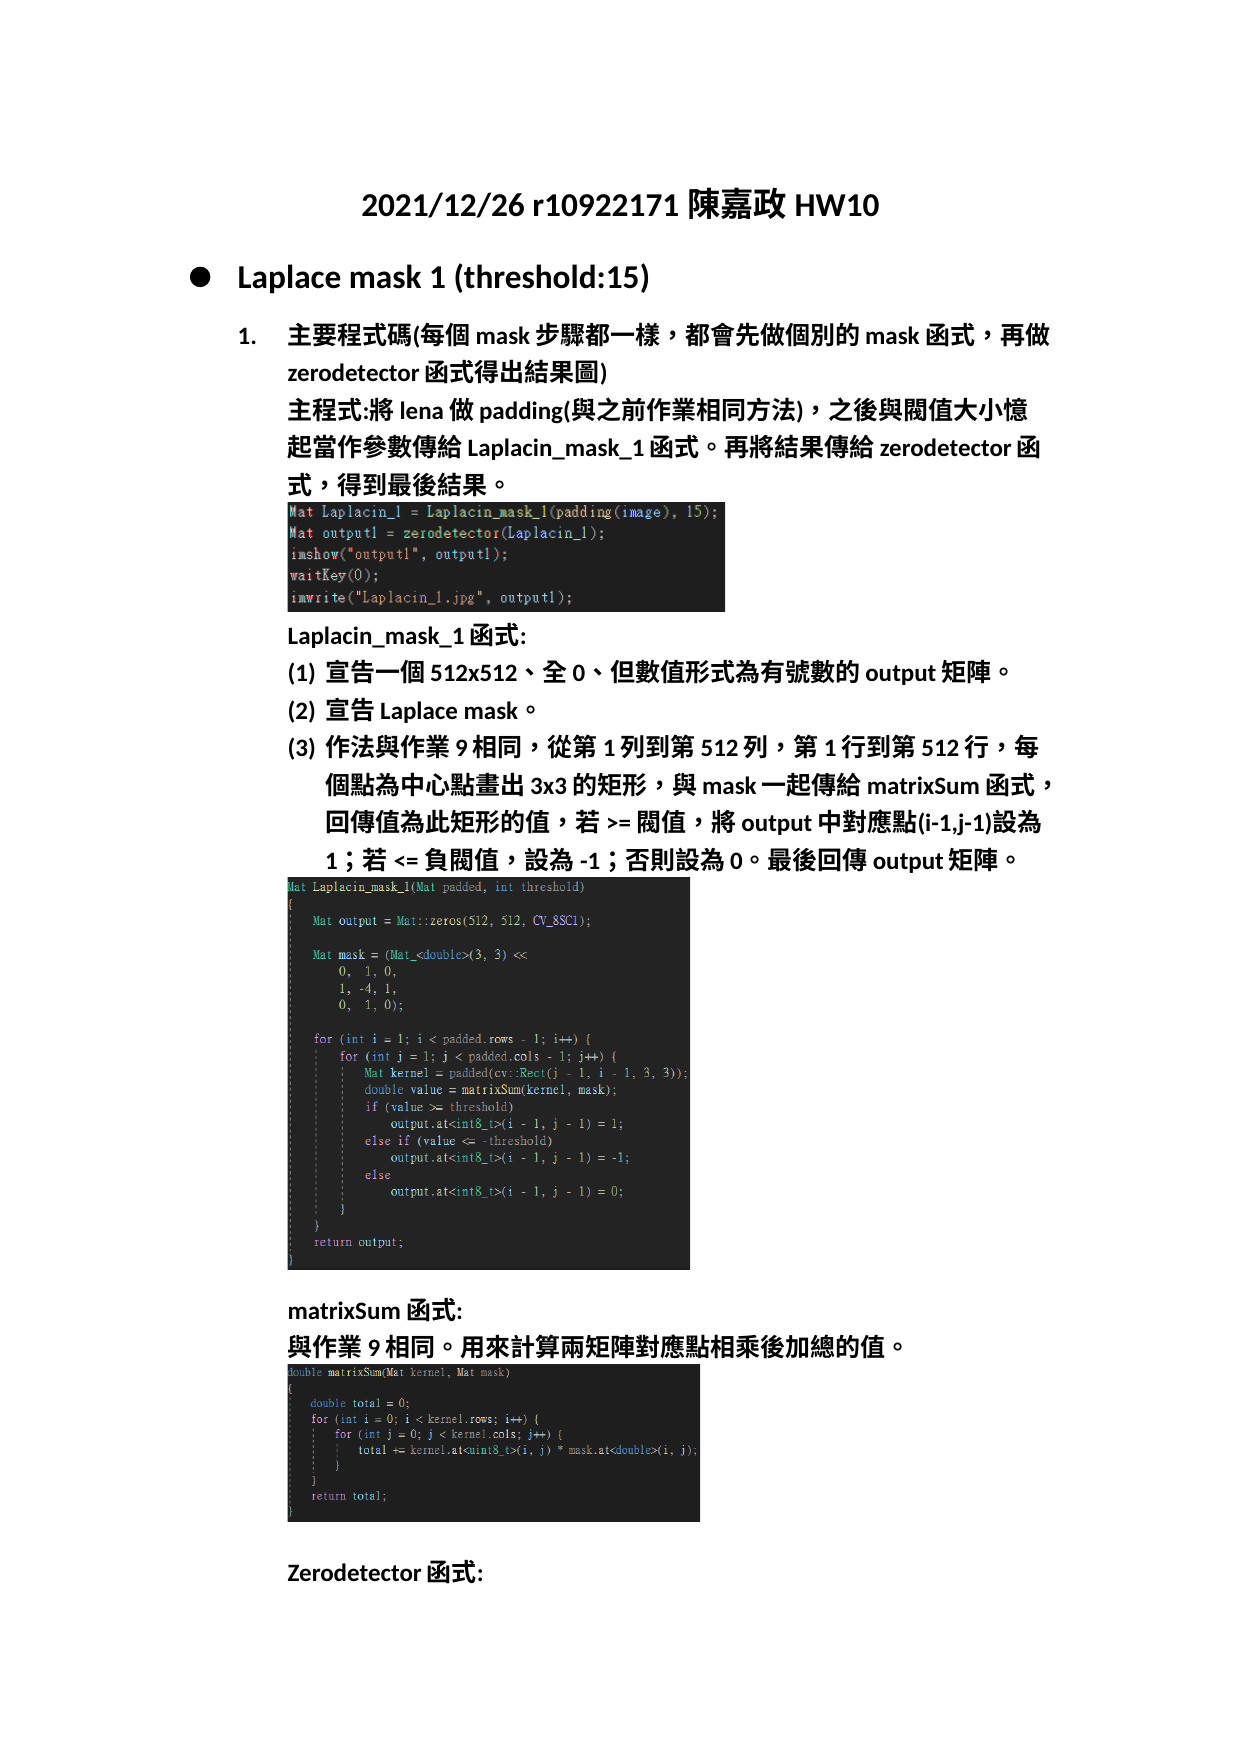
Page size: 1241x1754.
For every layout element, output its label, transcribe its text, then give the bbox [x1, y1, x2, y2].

text 2021/12/26 r10922171 陳嘉政 HW10 [187, 164, 1053, 239]
picture [287, 502, 725, 612]
list 宣告一個512x512、全0、但數值形式為有號數的output矩陣。 [287, 652, 1053, 689]
list 作法與作業9相同，從第1列到第512列，第1行到第512行，每個點為中心點畫出3x3的矩形，與mask一起傳給matrixSum函式，回傳值為此矩形的值，若 >= 閥值，將output中對應點(i-1,j-1)設為1；若 <= 負閥值，設為 -1；否則設為0。最後回傳output矩陣。 [287, 727, 1053, 877]
picture [287, 1364, 700, 1522]
list Zerodetector函式: [287, 1552, 1053, 1589]
list 主程式:將lena做padding(與之前作業相同方法)，之後與閥值大小憶起當作參數傳給Laplacin_mask_1函式。再將結果傳給zerodetector函式，得到最後結果。 [287, 389, 1053, 502]
list matrixSum函式: [287, 1289, 1053, 1327]
picture [287, 877, 691, 1270]
list Laplacin_mask_1函式: [287, 614, 1053, 652]
list Laplace mask 1 (threshold:15) [187, 239, 1053, 314]
list 宣告Laplace mask。 [287, 689, 1053, 727]
list 與作業9相同。用來計算兩矩陣對應點相乘後加總的值。 [287, 1327, 1053, 1364]
list 主要程式碼(每個mask步驟都一樣，都會先做個別的mask函式，再做zerodetector函式得出結果圖) [237, 314, 1053, 389]
